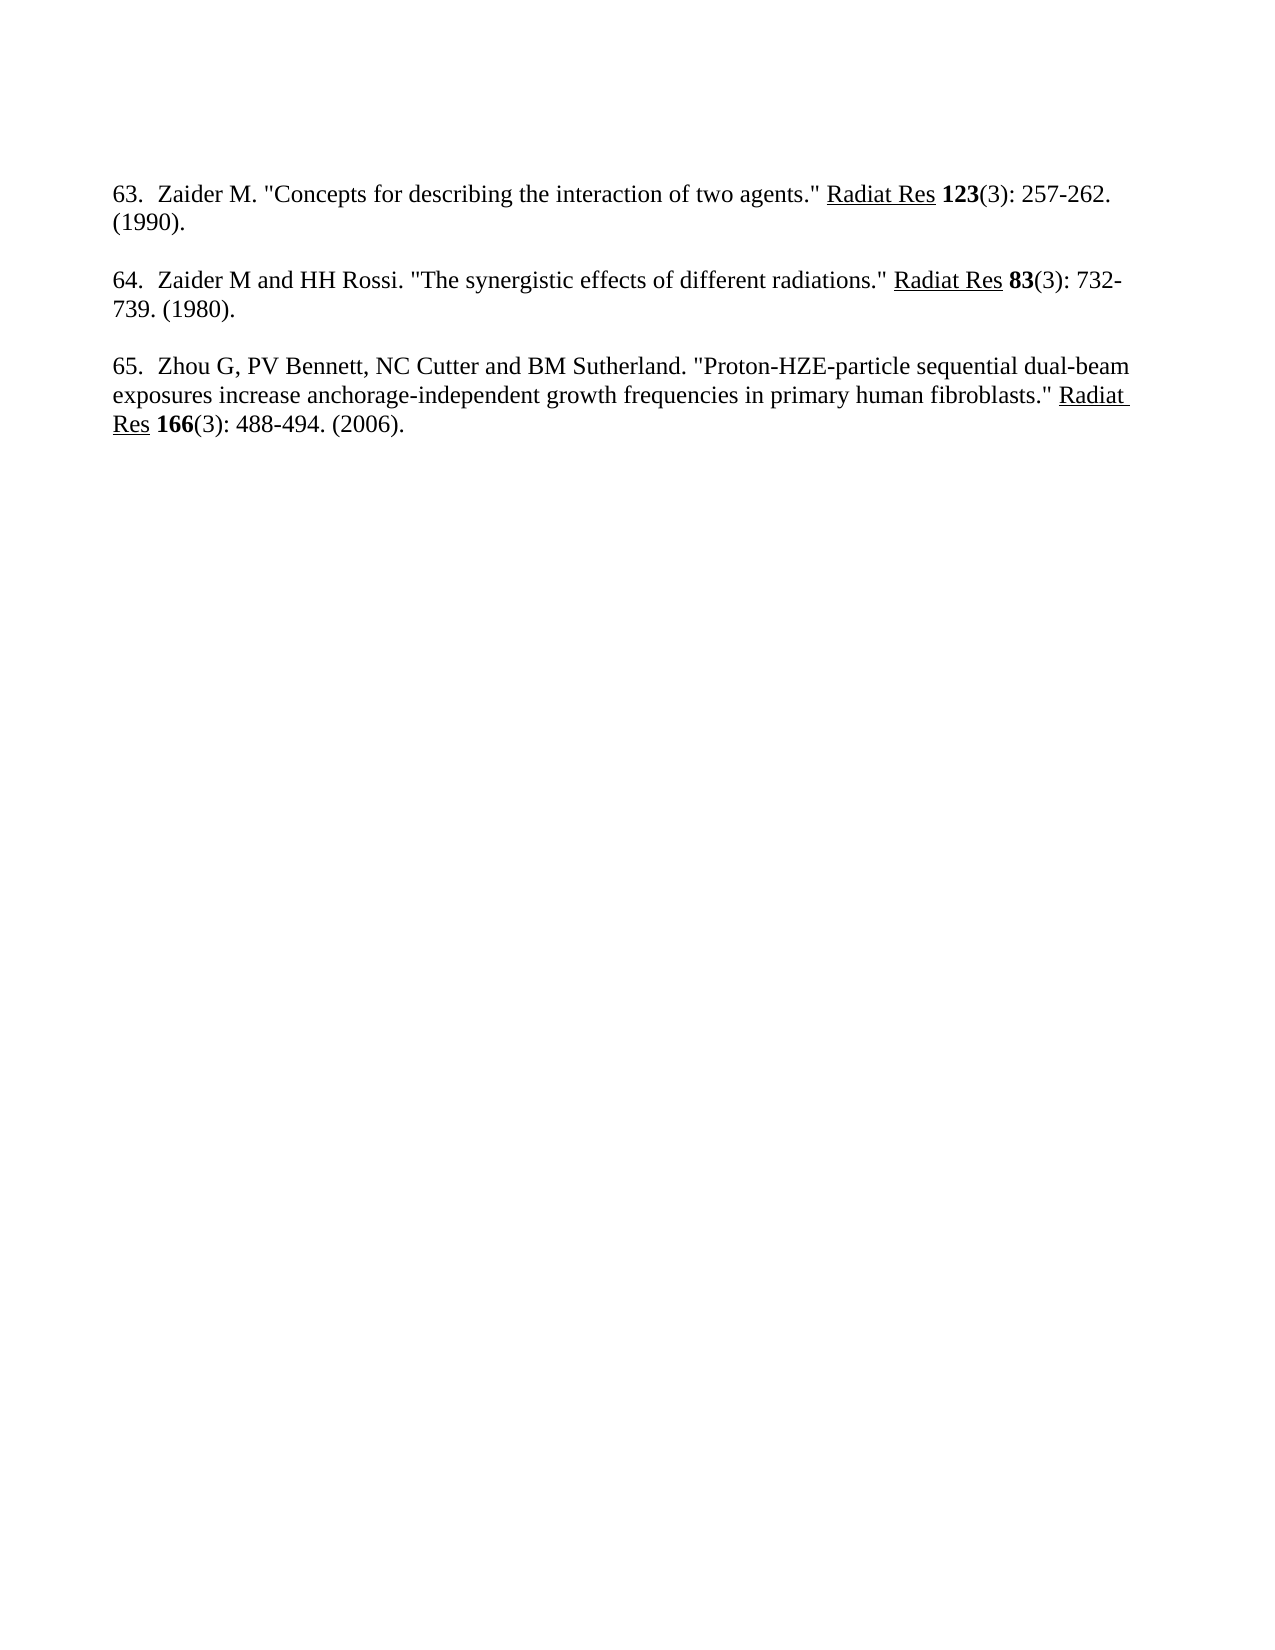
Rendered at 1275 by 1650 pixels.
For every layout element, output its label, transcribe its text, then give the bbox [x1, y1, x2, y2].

text 65. Zhou G, PV Bennett, NC Cutter and BM Sutherland. "Proton-HZE-particle sequential dual-beam exposures increase anchorage-independent growth frequencies in primary human fibroblasts." Radiat Res 166(3): 488-494. (2006). [112, 351, 1162, 437]
text 63. Zaider M. "Concepts for describing the interaction of two agents." Radiat Res 123(3): 257-262. (1990). [112, 179, 1162, 236]
text 64. Zaider M and HH Rossi. "The synergistic effects of different radiations." Radiat Res 83(3): 732-739. (1980). [112, 265, 1162, 322]
